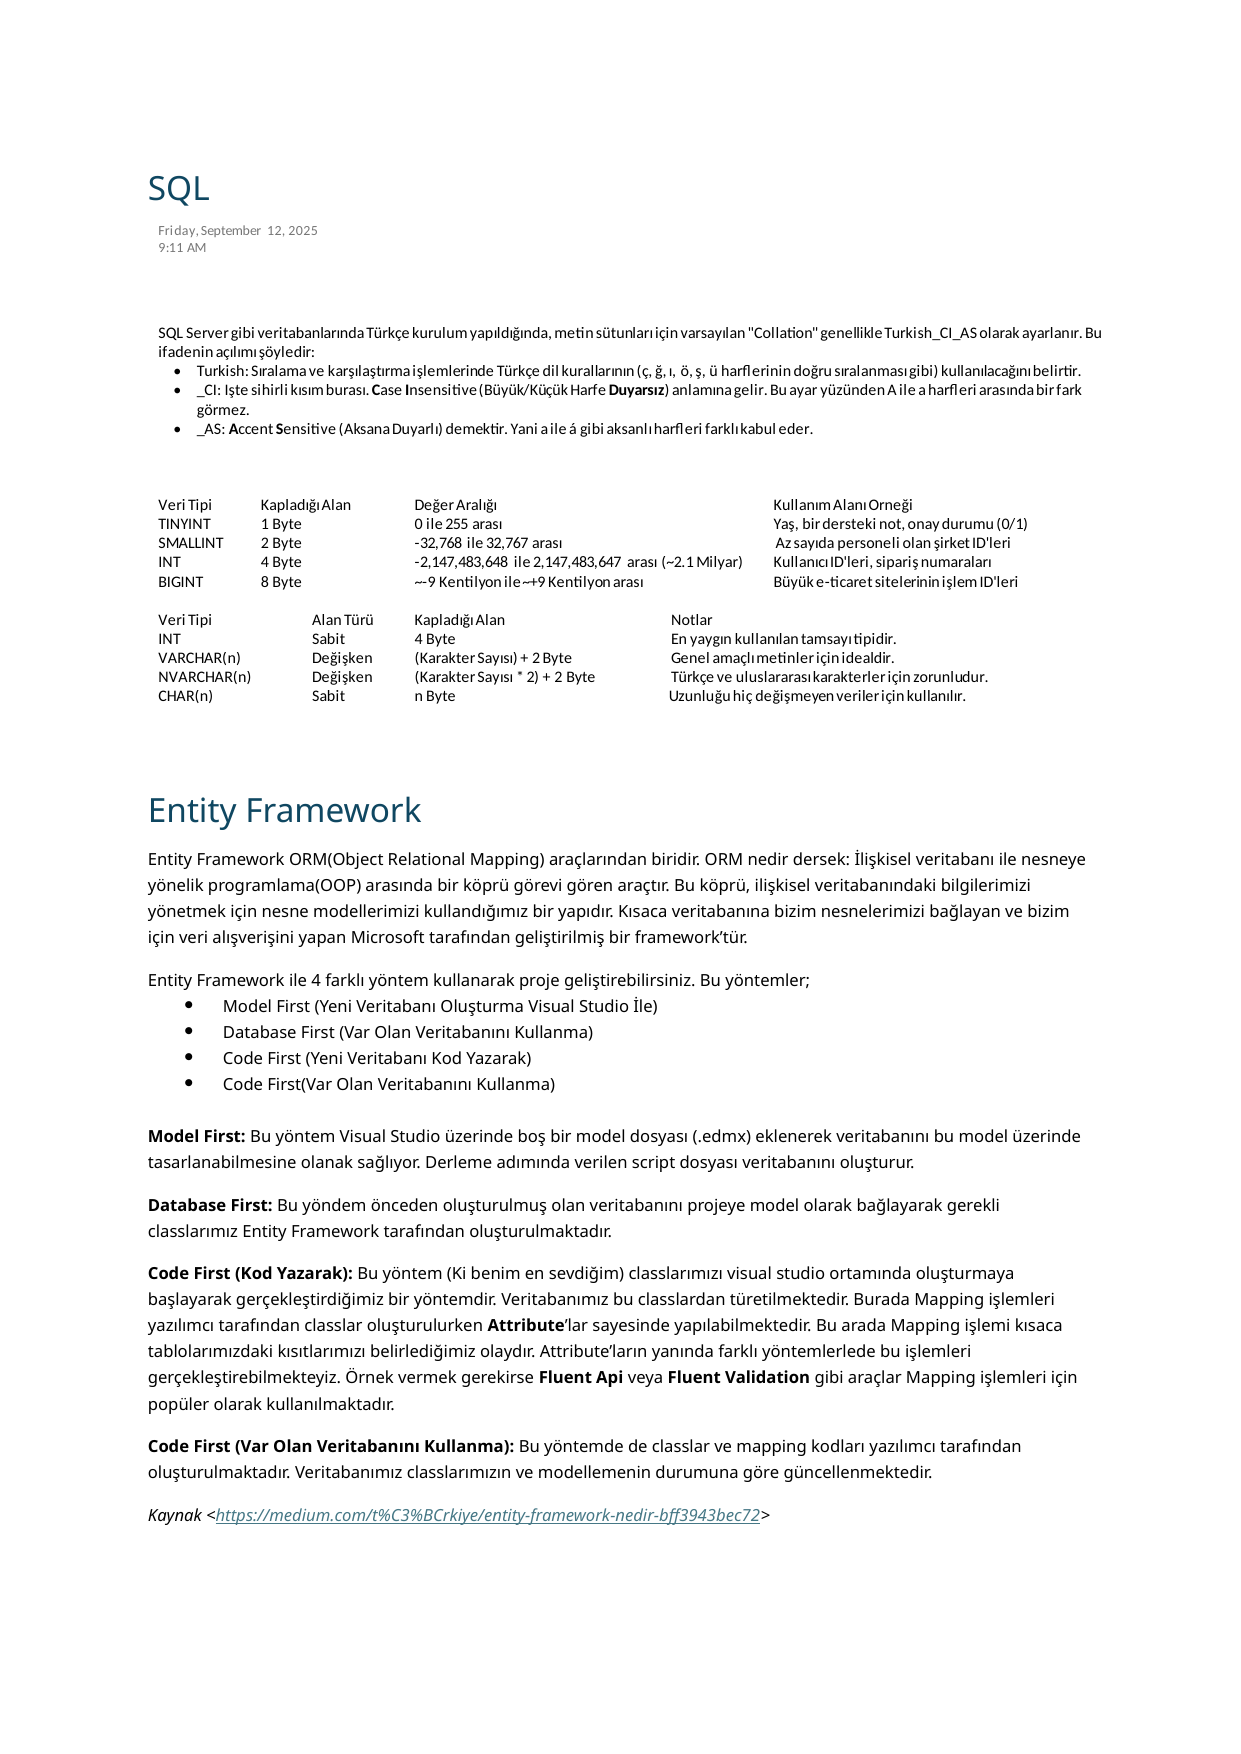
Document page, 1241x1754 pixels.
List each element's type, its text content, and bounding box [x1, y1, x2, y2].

list Code First (Yeni Veritabanı Kod Yazarak) [185, 1046, 1093, 1069]
subtitle SQL [148, 164, 1093, 210]
list Model First (Yeni Veritabanı Oluşturma Visual Studio İle) [185, 994, 1093, 1017]
text Entity Framework ile 4 farklı yöntem kullanarak proje geliştirebilirsiniz. Bu yöntemler; [148, 968, 1093, 991]
text Code First (Var Olan Veritabanını Kullanma): Bu yöntemde de classlar ve mapping kodları yazılımcı tarafından oluşturulmaktadır. Veritabanımız classlarımızın ve modellemenin durumuna göre güncellenmektedir. [148, 1435, 1093, 1483]
text Entity Framework ORM(Object Relational Mapping) araçlarından biridir. ORM nedir dersek: İlişkisel veritabanı ile nesneye yönelik programlama(OOP) arasında bir köprü görevi gören araçtır. Bu köprü, ilişkisel veritabanındaki bilgilerimizi yönetmek için nesne modellerimizi kullandığımız bir yapıdır. Kısaca veritabanına bizim nesnelerimizi bağlayan ve bizim için veri alışverişini yapan Microsoft tarafından geliştirilmiş bir framework’tür. [148, 847, 1093, 948]
text Database First: Bu yöndem önceden oluşturulmuş olan veritabanını projeye model olarak bağlayarak gerekli classlarımız Entity Framework tarafından oluşturulmaktadır. [148, 1193, 1093, 1242]
text Model First: Bu yöntem Visual Studio üzerinde boş bir model dosyası (.edmx) eklenerek veritabanını bu model üzerinde tasarlanabilmesine olanak sağlıyor. Derleme adımında verilen script dosyası veritabanını oluşturur. [148, 1124, 1093, 1173]
subtitle Entity Framework [148, 787, 1093, 832]
list Database First (Var Olan Veritabanını Kullanma) [185, 1020, 1093, 1043]
text Kaynak <https://medium.com/t%C3%BCrkiye/entity-framework-nedir-bff3943bec72> [148, 1503, 1093, 1526]
text Code First (Kod Yazarak): Bu yöntem (Ki benim en sevdiğim) classlarımızı visual studio ortamında oluşturmaya başlayarak gerçekleştirdiğimiz bir yöntemdir. Veritabanımız bu classlardan türetilmektedir. Burada Mapping işlemleri yazılımcı tarafından classlar oluşturulurken Attribute’lar sayesinde yapılabilmektedir. Bu arada Mapping işlemi kısaca tablolarımızdaki kısıtlarımızı belirlediğimiz olaydır. Attribute’ların yanında farklı yöntemlerlede bu işlemleri gerçekleştirebilmekteyiz. Örnek vermek gerekirse Fluent Api veya Fluent Validation gibi araçlar Mapping işlemleri için popüler olarak kullanılmaktadır. [148, 1262, 1093, 1415]
list Code First(Var Olan Veritabanını Kullanma) [185, 1072, 1093, 1095]
